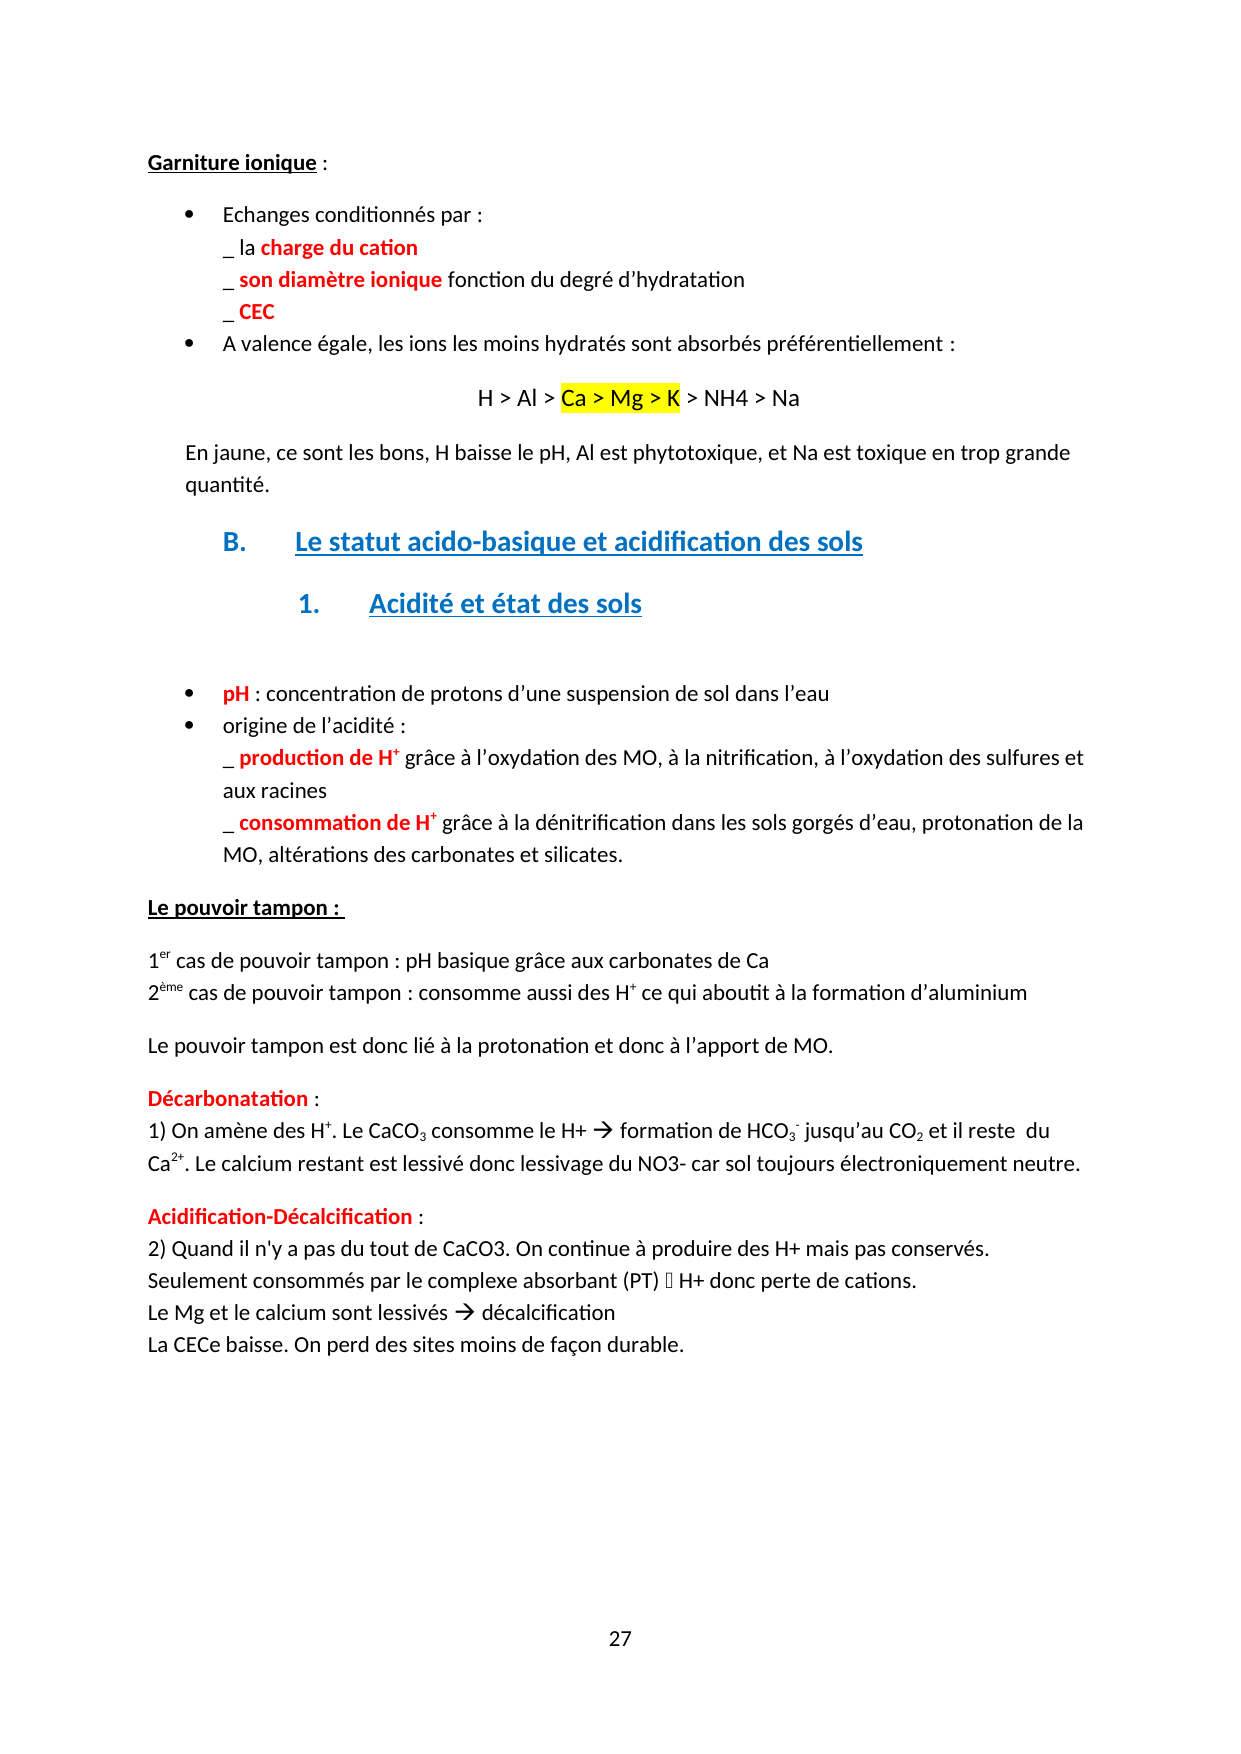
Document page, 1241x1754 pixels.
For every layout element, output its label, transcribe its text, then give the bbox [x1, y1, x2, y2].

list A valence égale, les ions les moins hydratés sont absorbés préférentiellement : [185, 329, 1093, 357]
list Echanges conditionnés par : _ la charge du cation _ son diamètre ionique fonction du degré d’hydratation _ CEC [185, 201, 1093, 325]
subtitle Le statut acido-basique et acidification des sols [223, 523, 1093, 559]
text Le pouvoir tampon : [148, 893, 1093, 921]
text Le pouvoir tampon est donc lié à la protonation et donc à l’apport de MO. [148, 1031, 1093, 1059]
text H > Al > Ca > Mg > K > NH4 > Na [185, 382, 1093, 413]
text 1er cas de pouvoir tampon : pH basique grâce aux carbonates de Ca 2ème cas de pouvoir tampon : consomme aussi des H+ ce qui aboutit à la formation d’aluminium [148, 946, 1093, 1006]
text En jaune, ce sont les bons, H baisse le pH, Al est phytotoxique, et Na est toxique en trop grande quantité. [185, 438, 1093, 498]
subtitle Acidité et état des sols [298, 585, 1093, 621]
text Décarbonatation : 1) On amène des H+. Le CaCO3 consomme le H+ formation de HCO3- jusqu’au CO2 et il reste du Ca2+. Le calcium restant est lessivé donc lessivage du NO3- car sol toujours électroniquement neutre. [148, 1084, 1093, 1177]
list origine de l’acidité : _ production de H+ grâce à l’oxydation des MO, à la nitrification, à l’oxydation des sulfures et aux racines _ consommation de H+ grâce à la dénitrification dans les sols gorgés d’eau, protonation de la MO, altérations des carbonates et silicates. [185, 711, 1093, 868]
text Acidification-Décalcification : 2) Quand il n'y a pas du tout de CaCO3. On continue à produire des H+ mais pas conservés. Seulement consommés par le complexe absorbant (PT) H+ donc perte de cations. Le Mg et le calcium sont lessivés décalcification La CECe baisse. On perd des sites moins de façon durable. [148, 1202, 1093, 1358]
list pH : concentration de protons d’une suspension de sol dans l’eau [185, 679, 1093, 707]
text Garniture ionique : [148, 148, 1093, 176]
